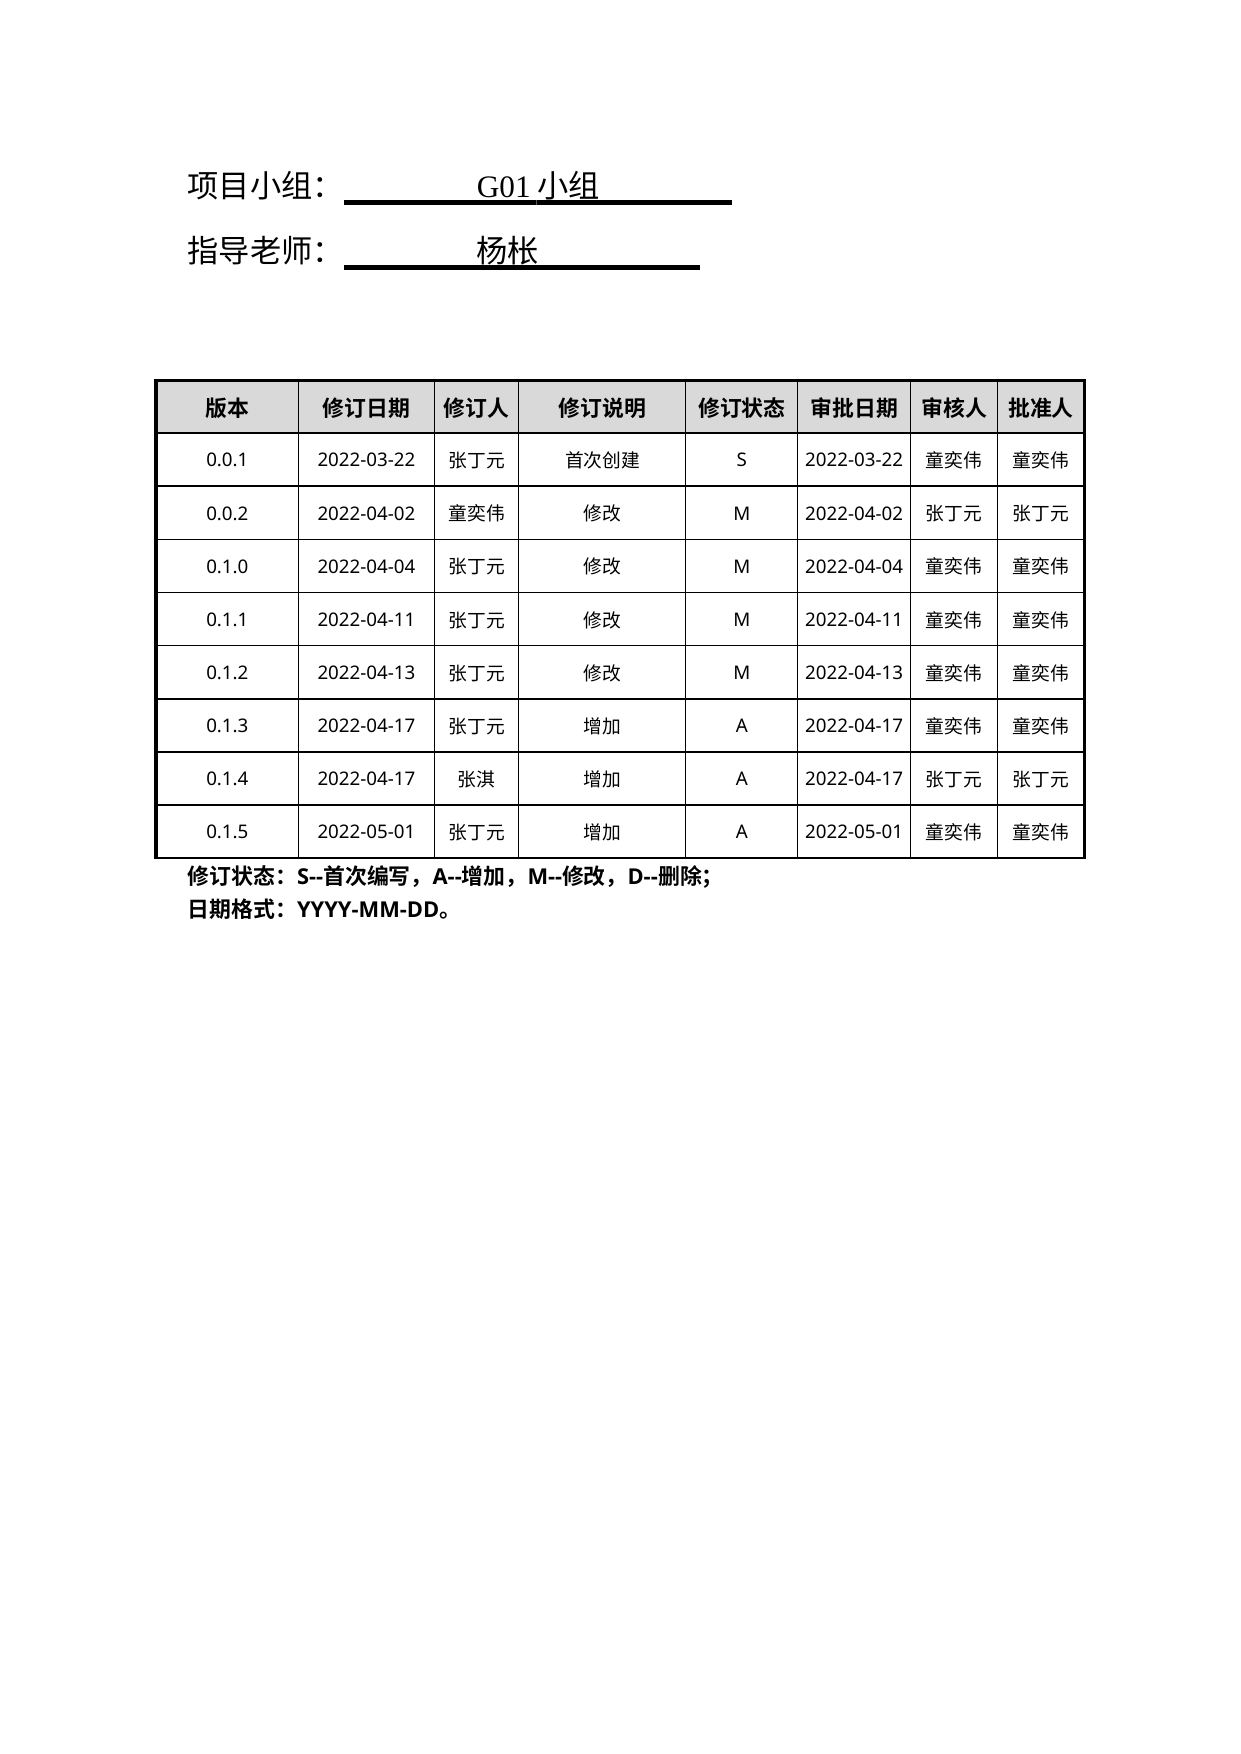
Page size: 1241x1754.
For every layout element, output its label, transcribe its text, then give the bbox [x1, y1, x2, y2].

table_cell 童奕伟 [911, 593, 997, 645]
text 修订状态：S--首次编写，A--增加，M--修改，D--删除； [187, 859, 1053, 891]
table_cell 0.0.2 [158, 487, 298, 538]
table_cell 0.1.2 [158, 646, 298, 698]
table_cell M [686, 593, 797, 645]
table_cell M [686, 540, 797, 592]
table_cell 张丁元 [435, 593, 518, 645]
table_cell 2022-04-02 [798, 487, 910, 538]
table_header 修订人 [435, 382, 518, 432]
table_cell 张丁元 [998, 487, 1083, 538]
table_cell 2022-03-22 [798, 434, 910, 485]
table_cell 2022-04-02 [299, 487, 434, 538]
table_cell 童奕伟 [911, 434, 997, 485]
table_cell 童奕伟 [998, 806, 1083, 857]
table_cell 2022-04-04 [798, 540, 910, 592]
table_cell 张丁元 [998, 753, 1083, 804]
table_header 修订日期 [299, 382, 434, 432]
table_cell 2022-04-17 [798, 753, 910, 804]
table_cell 张丁元 [435, 646, 518, 698]
table_cell 2022-04-11 [798, 593, 910, 645]
table_cell S [686, 434, 797, 485]
table_cell 0.1.3 [158, 700, 298, 751]
table_cell 修改 [519, 593, 685, 645]
table_cell 张丁元 [435, 700, 518, 751]
table_cell 0.1.0 [158, 540, 298, 592]
table_cell 童奕伟 [911, 700, 997, 751]
table_cell 增加 [519, 753, 685, 804]
text 日期格式：YYYY-MM-DD。 [187, 891, 1053, 924]
table_cell 童奕伟 [998, 700, 1083, 751]
table_cell 2022-04-17 [299, 753, 434, 804]
table_cell 张丁元 [911, 487, 997, 538]
table_cell 童奕伟 [911, 540, 997, 592]
table_cell 2022-04-17 [299, 700, 434, 751]
table_cell M [686, 646, 797, 698]
table_cell 张丁元 [435, 806, 518, 857]
table_cell A [686, 753, 797, 804]
table_cell 修改 [519, 487, 685, 538]
table_cell 童奕伟 [998, 540, 1083, 592]
table_cell 2022-04-13 [798, 646, 910, 698]
table_cell 0.0.1 [158, 434, 298, 485]
table_cell 张丁元 [435, 434, 518, 485]
table_cell 2022-04-13 [299, 646, 434, 698]
table_cell 2022-05-01 [299, 806, 434, 857]
table_cell 修改 [519, 646, 685, 698]
table_cell 0.1.4 [158, 753, 298, 804]
table_cell 2022-04-04 [299, 540, 434, 592]
table_cell A [686, 700, 797, 751]
text 指导老师： 杨枨 [187, 217, 1053, 282]
table_cell M [686, 487, 797, 538]
table_cell 2022-05-01 [798, 806, 910, 857]
table_cell 童奕伟 [998, 646, 1083, 698]
table_cell A [686, 806, 797, 857]
table_header 版本 [158, 382, 298, 432]
table_header 修订说明 [519, 382, 685, 432]
table_cell 2022-04-17 [798, 700, 910, 751]
table_header 修订状态 [686, 382, 797, 432]
table_cell 张丁元 [435, 540, 518, 592]
table_cell 首次创建 [519, 434, 685, 485]
table_cell 张淇 [435, 753, 518, 804]
table_cell 修改 [519, 540, 685, 592]
text 项目小组： G01小组 [187, 152, 1053, 217]
table_cell 童奕伟 [998, 434, 1083, 485]
table_cell 0.1.5 [158, 806, 298, 857]
table_cell 张丁元 [911, 753, 997, 804]
table_cell 增加 [519, 700, 685, 751]
table_cell 童奕伟 [911, 646, 997, 698]
table_header 批准人 [998, 382, 1083, 432]
table_header 审批日期 [798, 382, 910, 432]
table_cell 0.1.1 [158, 593, 298, 645]
table_cell 2022-04-11 [299, 593, 434, 645]
table_cell 童奕伟 [911, 806, 997, 857]
table_cell 童奕伟 [998, 593, 1083, 645]
table_cell 2022-03-22 [299, 434, 434, 485]
table_cell 童奕伟 [435, 487, 518, 538]
table_cell 增加 [519, 806, 685, 857]
table_header 审核人 [911, 382, 997, 432]
